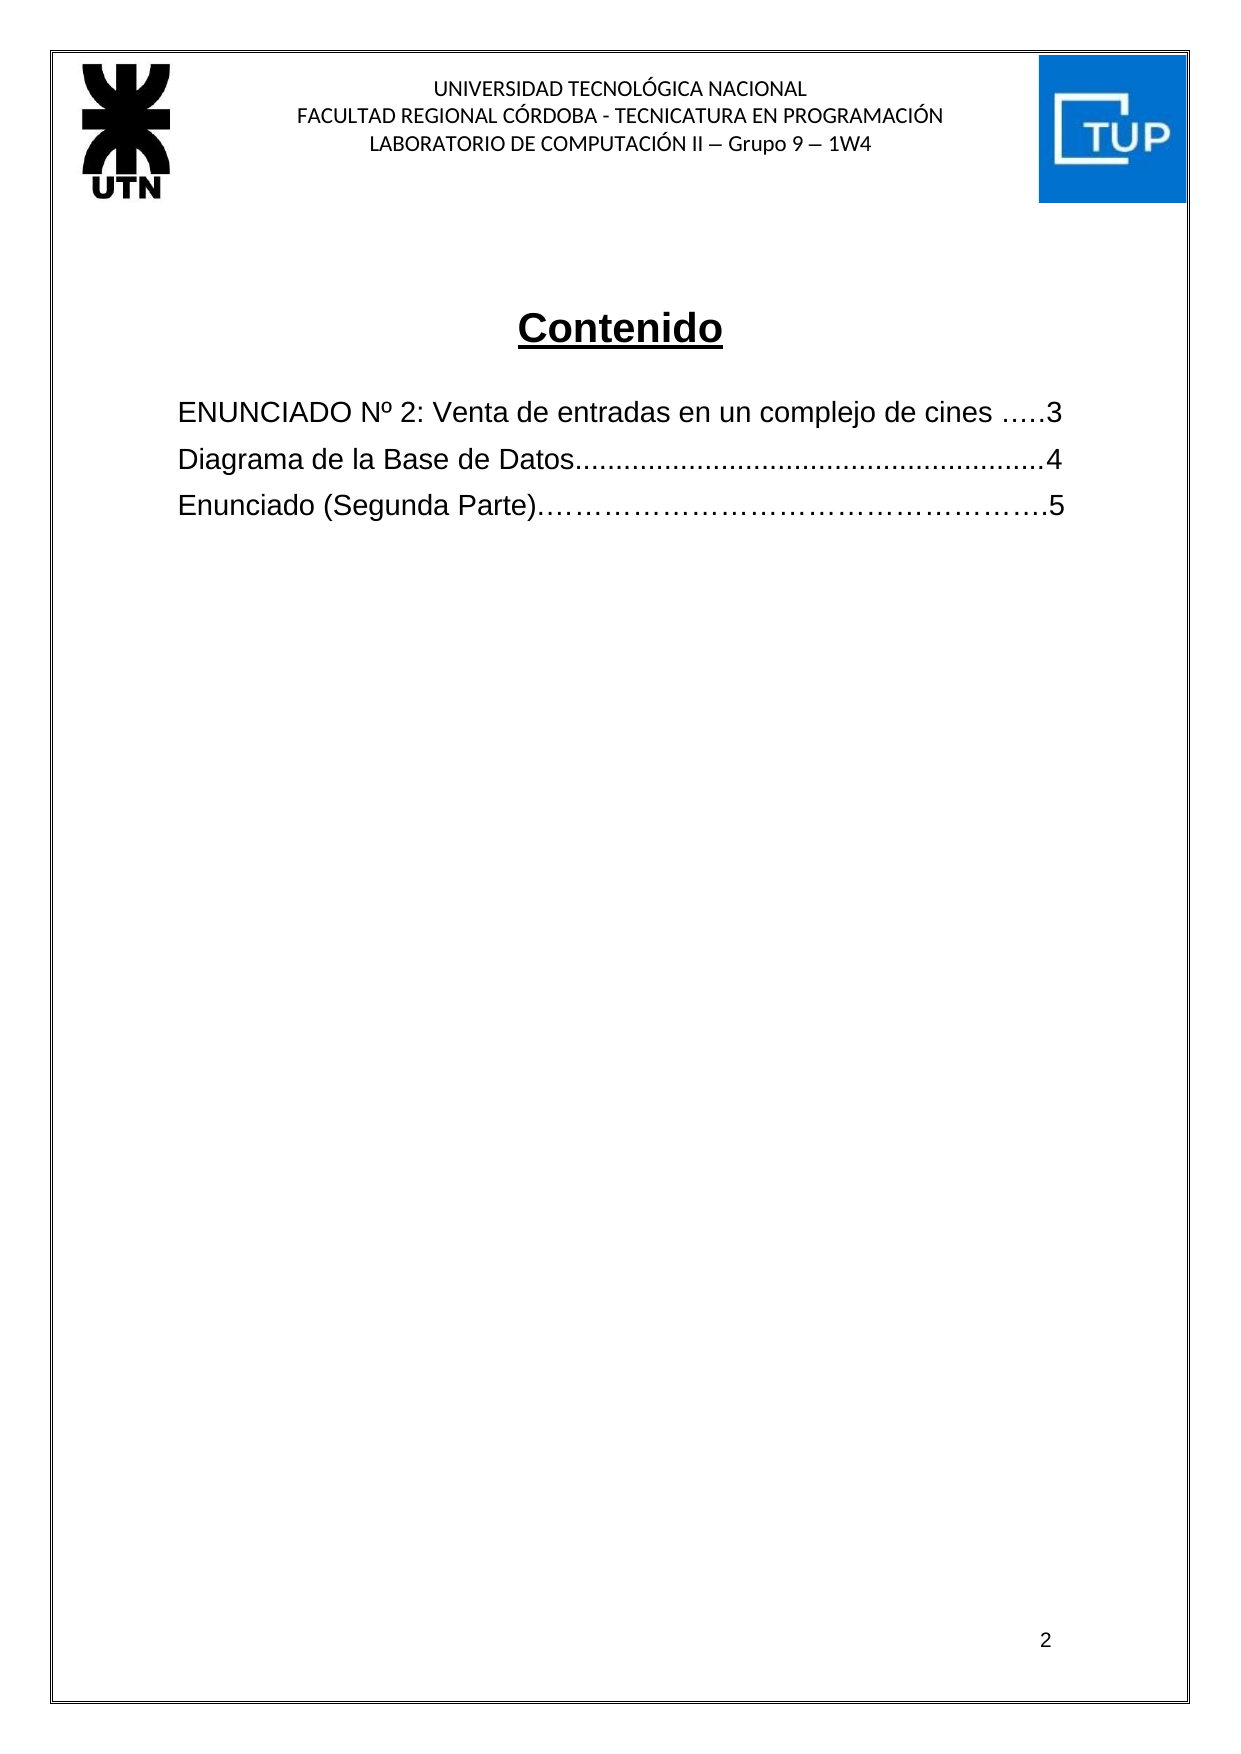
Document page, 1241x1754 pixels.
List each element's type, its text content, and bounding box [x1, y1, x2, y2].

picture [1038, 55, 1187, 203]
picture [77, 61, 174, 203]
title Contenido [369, 303, 872, 351]
